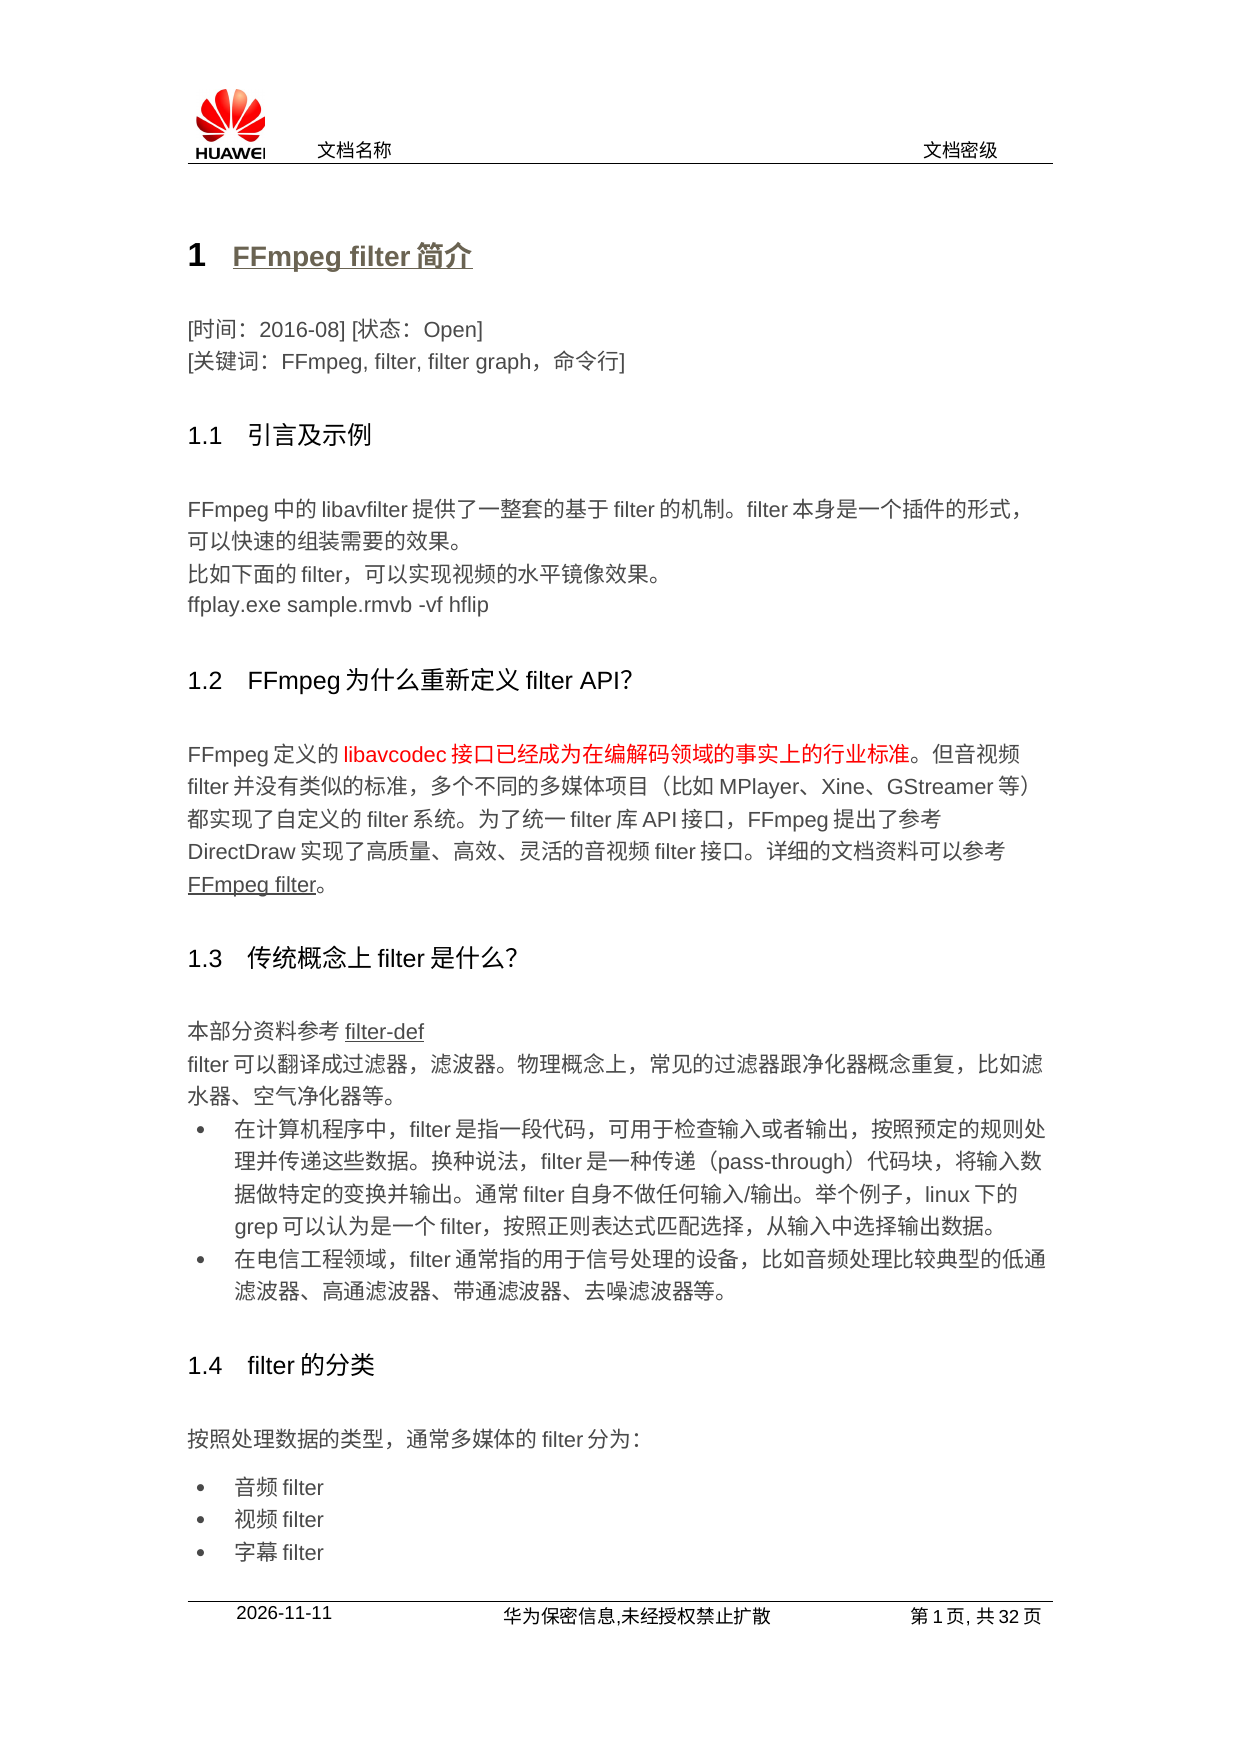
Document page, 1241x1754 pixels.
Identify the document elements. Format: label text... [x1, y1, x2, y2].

subtitle FFmpeg为什么重新定义filter API？ [187, 646, 1053, 711]
subtitle 传统概念上filter是什么？ [187, 924, 1053, 989]
subtitle filter的分类 [187, 1331, 1053, 1396]
list 在电信工程领域，filter通常指的用于信号处理的设备，比如音频处理比较典型的低通滤波器、高通滤波器、带通滤波器、去噪滤波器等。 [197, 1241, 1053, 1306]
text FFmpeg中的libavfilter提供了一整套的基于filter的机制。filter本身是一个插件的形式，可以快速的组装需要的效果。 比如下面的filter，可以实现视频的水平镜像效果。 ffplay.exe sample.rmvb -vf hflip [187, 491, 1053, 621]
picture [196, 89, 265, 159]
text [时间：2016-08] [状态：Open] [关键词：FFmpeg, filter, filter graph，命令行] [187, 311, 1053, 376]
list 在计算机程序中，filter是指一段代码，可用于检查输入或者输出，按照预定的规则处理并传递这些数据。换种说法，filter是一种传递（pass-through）代码块，将输入数据做特定的变换并输出。通常filter自身不做任何输入/输出。举个例子，linux下的grep可以认为是一个filter，按照正则表达式匹配选择，从输入中选择输出数据。 [197, 1111, 1053, 1241]
text FFmpeg定义的libavcodec接口已经成为在编解码领域的事实上的行业标准。但音视频filter并没有类似的标准，多个不同的多媒体项目（比如MPlayer、Xine、GStreamer等）都实现了自定义的filter系统。为了统一filter库API接口，FFmpeg提出了参考DirectDraw实现了高质量、高效、灵活的音视频filter接口。详细的文档资料可以参考FFmpeg filter。 [187, 736, 1053, 899]
list 视频filter [197, 1502, 1053, 1534]
list 音频filter [197, 1469, 1053, 1502]
subtitle 引言及示例 [187, 401, 1053, 466]
subtitle FFmpeg filter简介 [187, 221, 1053, 286]
text 按照处理数据的类型，通常多媒体的filter分为： [187, 1421, 1053, 1454]
text 本部分资料参考filter-def filter可以翻译成过滤器，滤波器。物理概念上，常见的过滤器跟净化器概念重复，比如滤水器、空气净化器等。 [187, 1014, 1053, 1111]
list 字幕filter [197, 1534, 1053, 1567]
